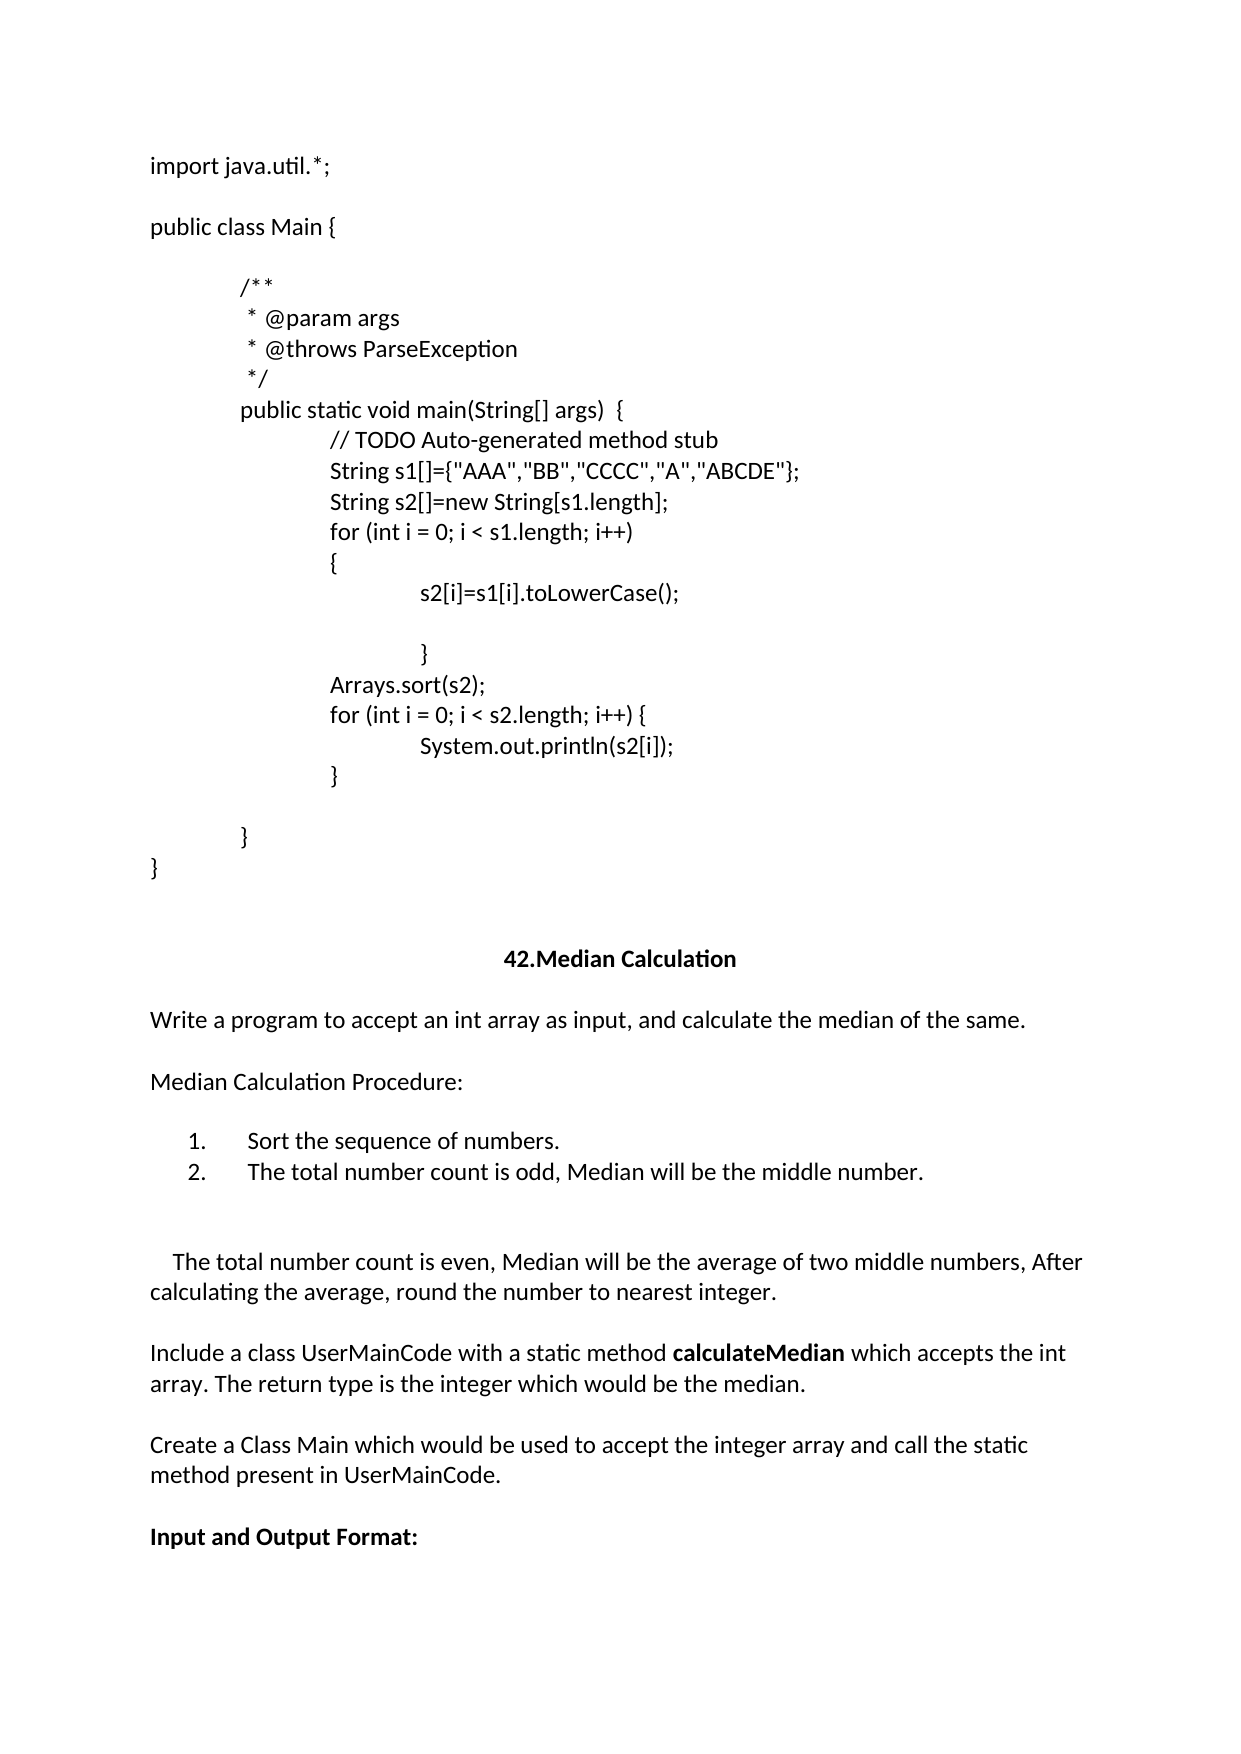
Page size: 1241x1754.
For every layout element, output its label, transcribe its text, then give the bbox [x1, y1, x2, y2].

list The total number count is odd, Median will be the middle number. [187, 1156, 1090, 1186]
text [150, 1216, 1090, 1582]
text String s2[]=new String[s1.length]; [150, 486, 1090, 516]
text public static void main(String[] args) { [150, 394, 1090, 425]
text * @throws ParseException [150, 333, 1090, 364]
text } [150, 821, 1090, 852]
text */ [150, 364, 1090, 394]
text } [150, 852, 1090, 882]
text Write a program to accept an int array as input, and calculate the median of the same. Median Calculation Procedure: [150, 974, 1090, 1096]
text for (int i = 0; i < s2.length; i++) { [150, 699, 1090, 730]
text public class Main { [150, 211, 1090, 242]
text /** [150, 272, 1090, 303]
text } [150, 638, 1090, 669]
text String s1[]={"AAA","BB","CCCC","A","ABCDE"}; [150, 455, 1090, 486]
text Arrays.sort(s2); [150, 669, 1090, 699]
text * @param args [150, 303, 1090, 333]
list Sort the sequence of numbers. [187, 1125, 1090, 1156]
text s2[i]=s1[i].toLowerCase(); [150, 577, 1090, 608]
text } [150, 760, 1090, 791]
text System.out.println(s2[i]); [150, 730, 1090, 760]
text import java.util.*; [150, 150, 1090, 181]
text for (int i = 0; i < s1.length; i++) [150, 516, 1090, 547]
text 42.Median Calculation [150, 943, 1090, 974]
text // TODO Auto-generated method stub [150, 425, 1090, 455]
text { [150, 547, 1090, 577]
